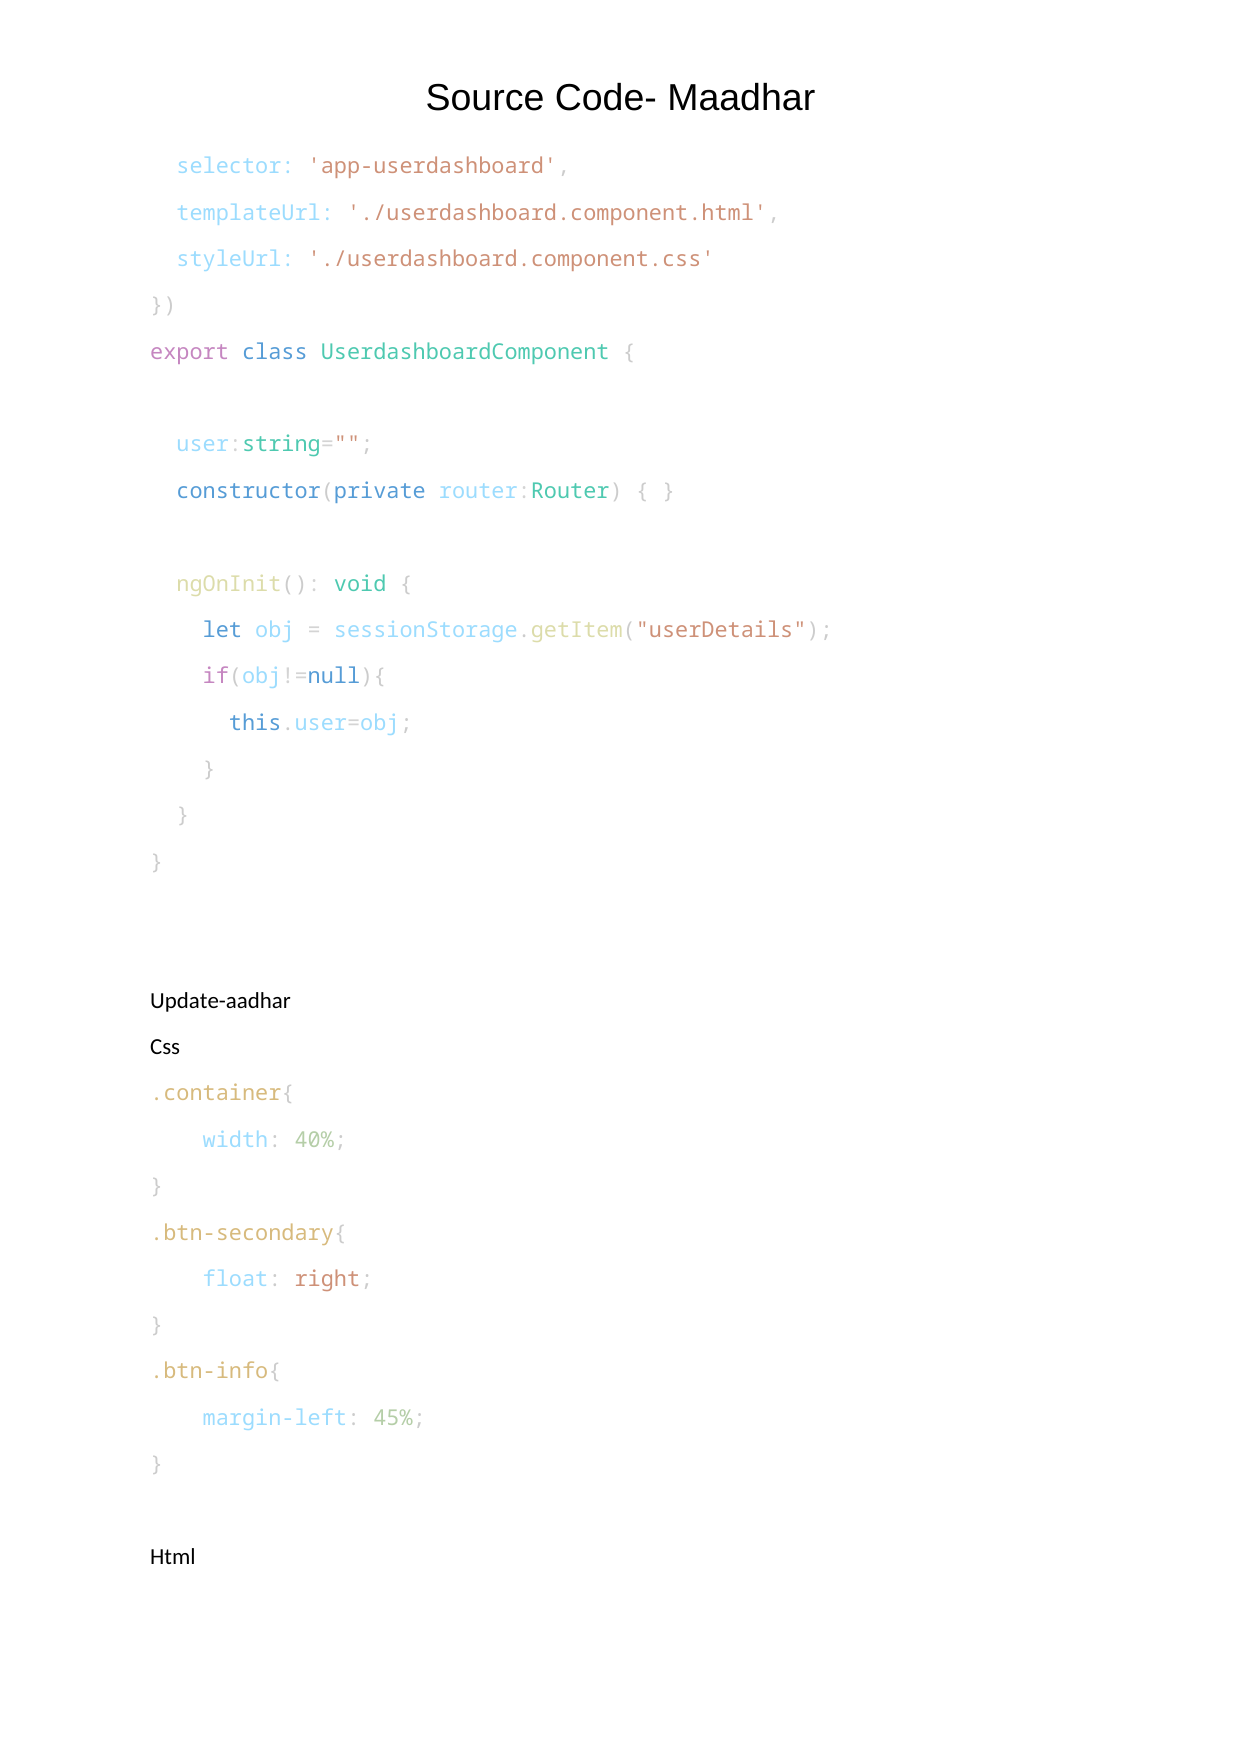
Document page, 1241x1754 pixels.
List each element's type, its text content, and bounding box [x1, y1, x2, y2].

text }) [150, 289, 1090, 319]
text templateUrl: './userdashboard.component.html', [150, 196, 1090, 226]
text } [150, 753, 1090, 782]
text let obj = sessionStorage.getItem("userDetails"); [150, 613, 1090, 643]
text Html [150, 1541, 1090, 1570]
text margin-left: 45%; [150, 1402, 1090, 1431]
text .btn-secondary{ [150, 1216, 1090, 1246]
text Update-aadhar [150, 984, 1090, 1014]
text selector: 'app-userdashboard', [150, 150, 1090, 180]
text Css [150, 1031, 1090, 1060]
text } [150, 1170, 1090, 1199]
text float: right; [150, 1262, 1090, 1292]
text } [150, 845, 1090, 875]
text ngOnInit(): void { [150, 567, 1090, 597]
text .btn-info{ [150, 1355, 1090, 1385]
text } [150, 799, 1090, 829]
text .container{ [150, 1077, 1090, 1107]
text width: 40%; [150, 1123, 1090, 1153]
text styleUrl: './userdashboard.component.css' [150, 243, 1090, 272]
text if(obj!=null){ [150, 660, 1090, 689]
text constructor(private router:Router) { } [150, 474, 1090, 504]
text } [150, 1309, 1090, 1338]
text this.user=obj; [150, 706, 1090, 736]
text export class UserdashboardComponent { [150, 335, 1090, 365]
text user:string=""; [150, 428, 1090, 458]
text } [150, 1448, 1090, 1478]
